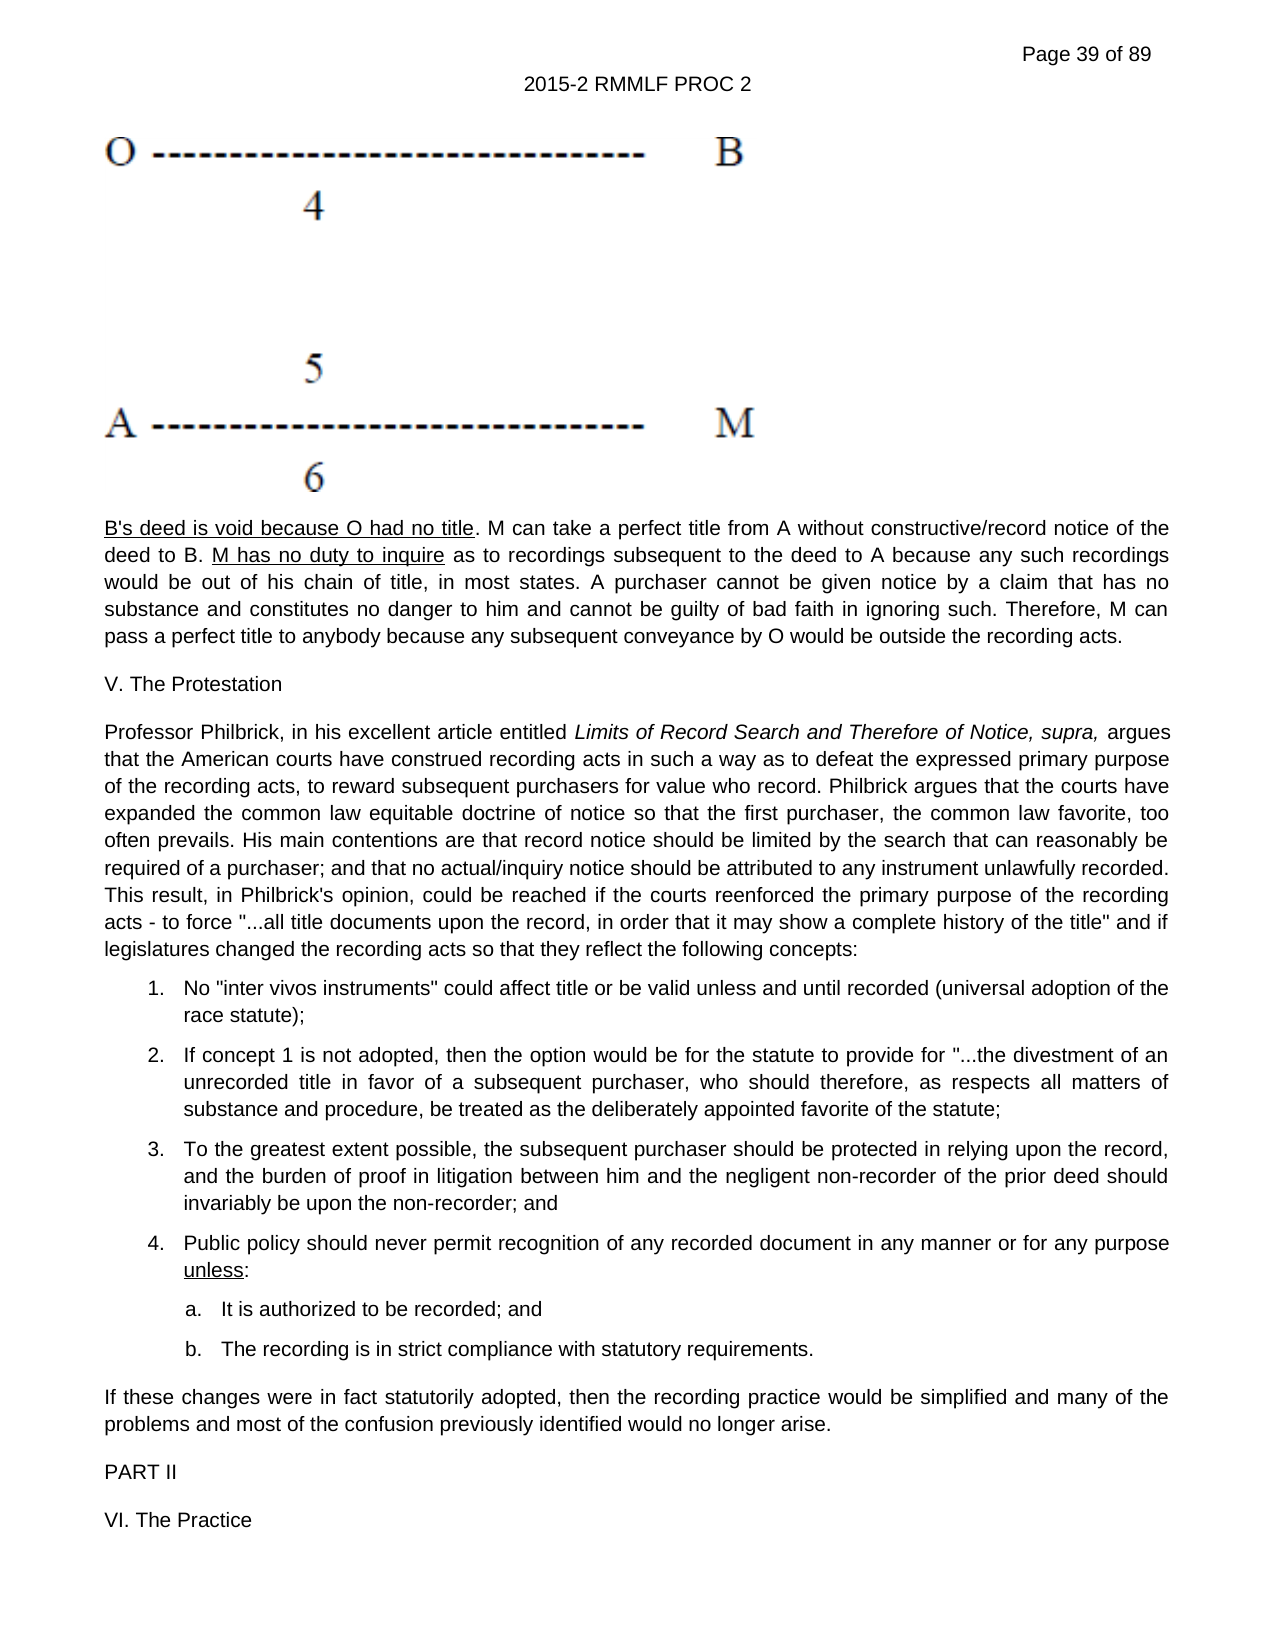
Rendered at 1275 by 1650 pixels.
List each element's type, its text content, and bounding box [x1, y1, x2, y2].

list No "inter vivos instruments" could affect title or be valid unless and until recorded (universal adoption of the race statute); [142, 973, 1171, 1027]
list It is authorized to be recorded; and [179, 1294, 1171, 1321]
text PART II [104, 1456, 1171, 1483]
text Professor Philbrick, in his excellent article entitled Limits of Record Search and Therefore of Notice, supra, argues that the American courts have construed recording acts in such a way as to defeat the expressed primary purpose of the recording acts, to reward subsequent purchasers for value who record. Philbrick argues that the courts have expanded the common law equitable doctrine of notice so that the first purchaser, the common law favorite, too often prevails. His main contentions are that record notice should be limited by the search that can reasonably be required of a purchaser; and that no actual/inquiry notice should be attributed to any instrument unlawfully recorded. This result, in Philbrick's opinion, could be reached if the courts reenforced the primary purpose of the recording acts - to force "...all title documents upon the record, in order that it may show a complete history of the title" and if legislatures changed the recording acts so that they reflect the following concepts: [104, 717, 1171, 961]
text B's deed is void because O had no title. M can take a perfect title from A without constructive/record notice of the deed to B. M has no duty to inquire as to recordings subsequent to the deed to A because any such recordings would be out of his chain of title, in most states. A purchaser cannot be given notice by a claim that has no substance and constitutes no danger to him and cannot be guilty of bad faith in ignoring such. Therefore, M can pass a perfect title to anybody because any subsequent conveyance by O would be outside the recording acts. [104, 513, 1171, 648]
text V. The Protestation [104, 669, 1171, 696]
text If these changes were in fact statutorily adopted, then the recording practice would be simplified and many of the problems and most of the confusion previously identified would no longer arise. [104, 1381, 1171, 1436]
list To the greatest extent possible, the subsequent purchaser should be protected in relying upon the record, and the burden of proof in litigation between him and the negligent non-recorder of the prior deed should invariably be upon the non-recorder; and [142, 1133, 1171, 1215]
list The recording is in strict compliance with statutory requirements. [179, 1333, 1171, 1361]
text VI. The Practice [104, 1504, 1171, 1531]
list Public policy should never permit recognition of any recorded document in any manner or for any purpose unless: [142, 1227, 1171, 1281]
picture [104, 137, 757, 492]
list If concept 1 is not adopted, then the option would be for the statute to provide for "...the divestment of an unrecorded title in favor of a subsequent purchaser, who should therefore, as respects all matters of substance and procedure, be treated as the deliberately appointed favorite of the statute; [142, 1040, 1171, 1121]
